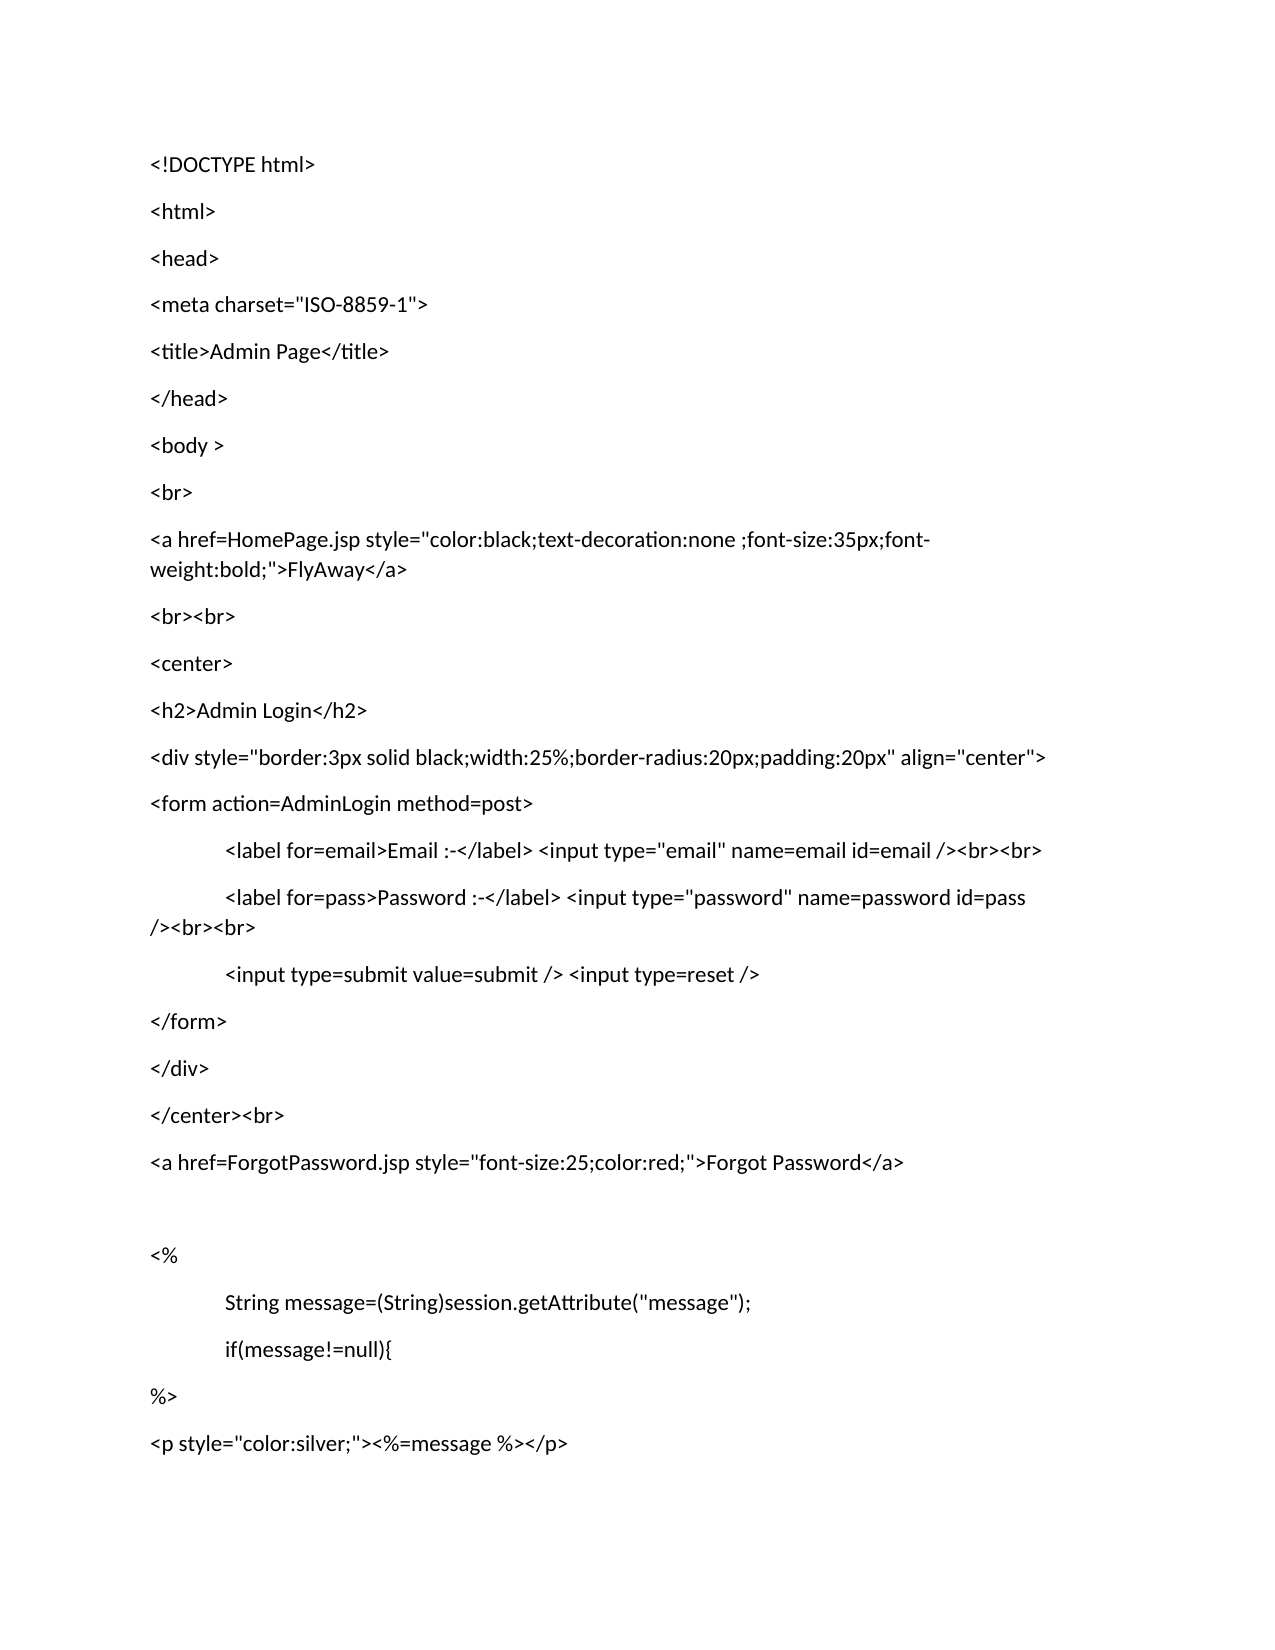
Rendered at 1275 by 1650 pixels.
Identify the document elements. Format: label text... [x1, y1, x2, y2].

text <label for=email>Email :-</label> <input type="email" name=email id=email /><br><br> [150, 836, 1125, 864]
text <% [150, 1242, 1125, 1270]
text String message=(String)session.getAttribute("message"); [150, 1288, 1125, 1317]
text <head> [150, 244, 1125, 272]
text </form> [150, 1007, 1125, 1035]
text </center><br> [150, 1101, 1125, 1129]
text <input type=submit value=submit /> <input type=reset /> [150, 960, 1125, 988]
text %> [150, 1382, 1125, 1410]
text <a href=ForgotPassword.jsp style="font-size:25;color:red;">Forgot Password</a> [150, 1148, 1125, 1176]
text <div style="border:3px solid black;width:25%;border-radius:20px;padding:20px" align="center"> [150, 743, 1125, 771]
text <p style="color:silver;"><%=message %></p> [150, 1429, 1125, 1457]
text <meta charset="ISO-8859-1"> [150, 291, 1125, 319]
text <h2>Admin Login</h2> [150, 696, 1125, 724]
text <label for=pass>Password :-</label> <input type="password" name=password id=pass /><br><br> [150, 883, 1125, 942]
text <body > [150, 431, 1125, 459]
text <br><br> [150, 602, 1125, 630]
text <a href=HomePage.jsp style="color:black;text-decoration:none ;font-size:35px;font-weight:bold;">FlyAway</a> [150, 525, 1125, 583]
text if(message!=null){ [150, 1335, 1125, 1363]
text <html> [150, 197, 1125, 225]
text </head> [150, 384, 1125, 412]
text <title>Admin Page</title> [150, 337, 1125, 366]
text </div> [150, 1054, 1125, 1082]
text <br> [150, 478, 1125, 506]
text <center> [150, 649, 1125, 677]
text <form action=AdminLogin method=post> [150, 789, 1125, 818]
text <!DOCTYPE html> [150, 150, 1125, 178]
